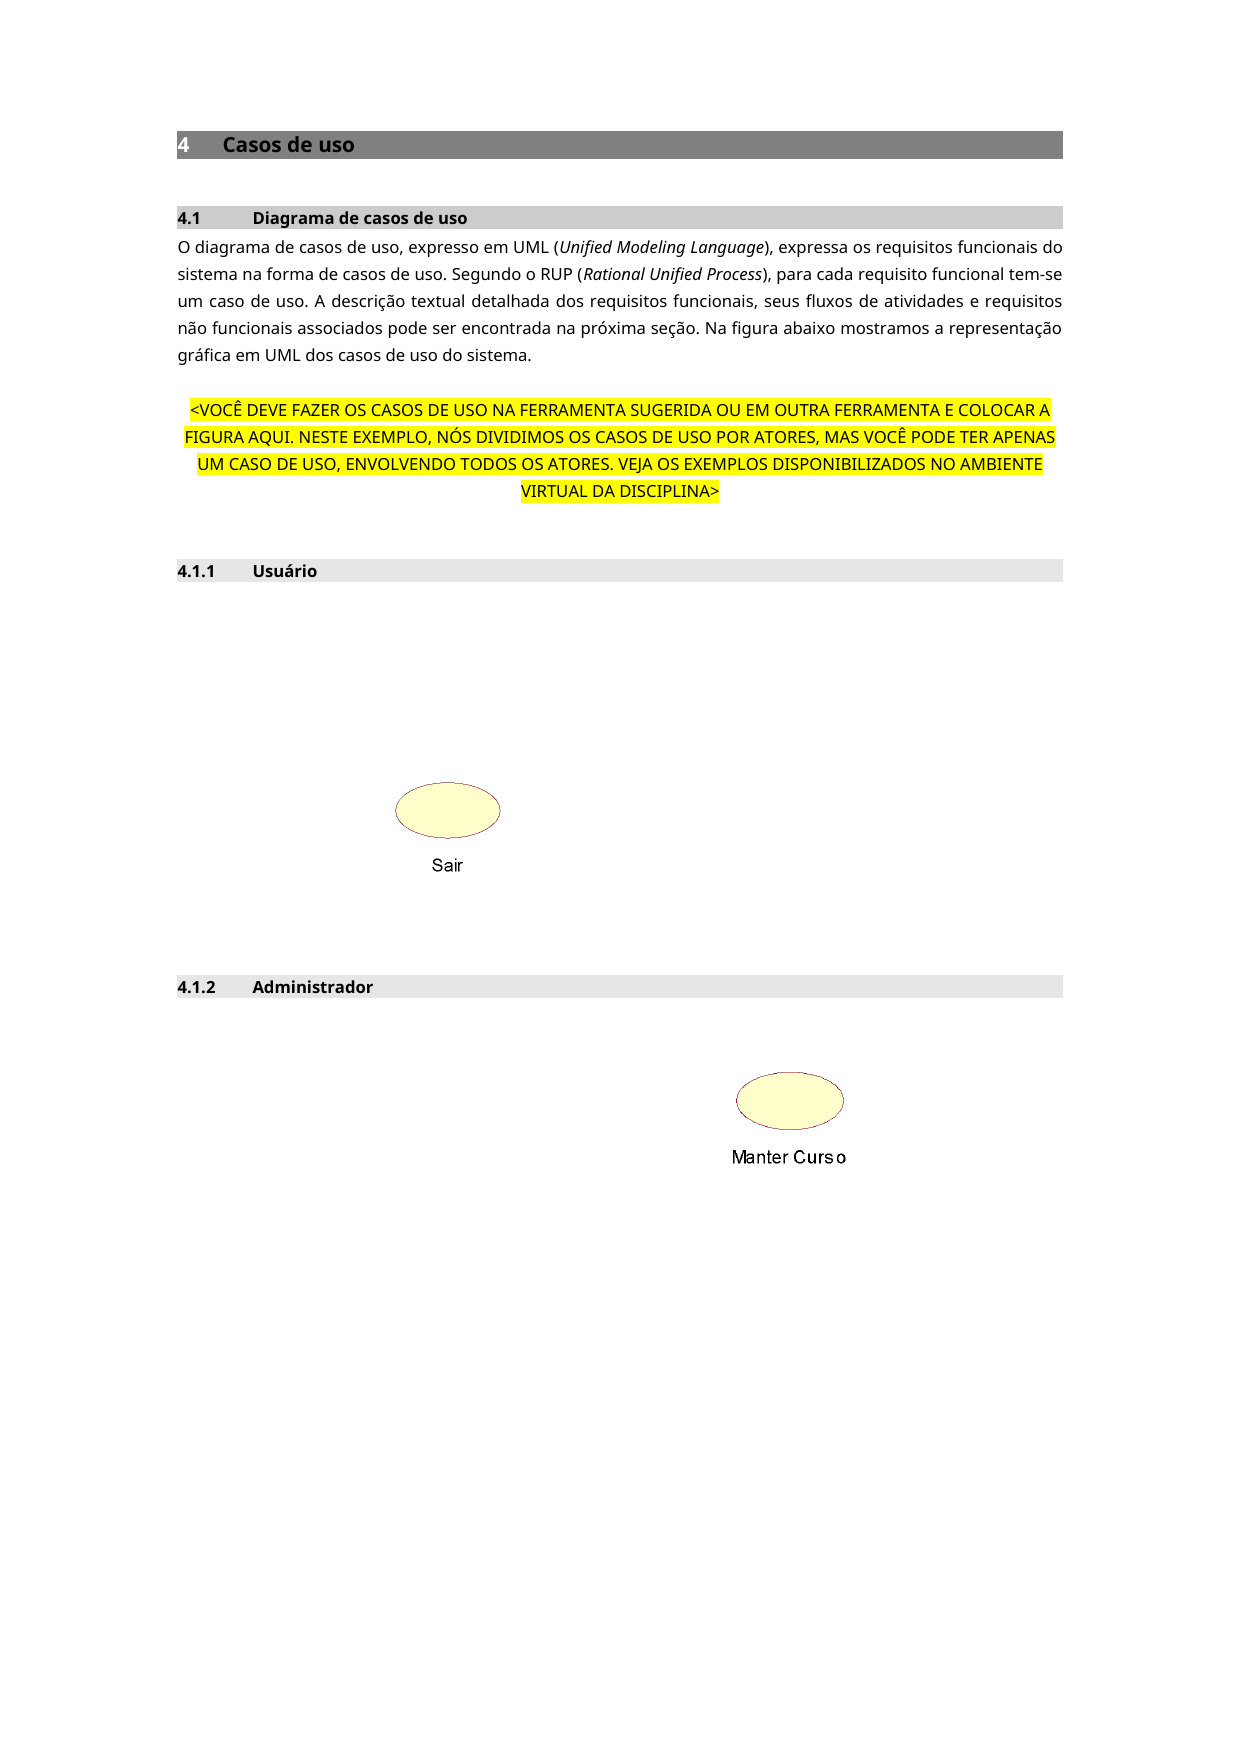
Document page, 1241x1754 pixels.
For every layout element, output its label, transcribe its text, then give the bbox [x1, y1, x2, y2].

text <VOCÊ DEVE FAZER OS CASOS DE USO NA FERRAMENTA SUGERIDA OU EM OUTRA FERRAMENTA E COLOCAR A FIGURA AQUI. NESTE EXEMPLO, NÓS DIVIDIMOS OS CASOS DE USO POR ATORES, MAS VOCÊ PODE TER APENAS UM CASO DE USO, ENVOLVENDO TODOS OS ATORES. VEJA OS EXEMPLOS DISPONIBILIZADOS NO AMBIENTE VIRTUAL DA DISCIPLINA> [177, 398, 1063, 503]
list Administrador [177, 975, 1063, 998]
list Casos de uso [177, 131, 1063, 159]
picture [263, 594, 977, 945]
list Diagrama de casos de uso [177, 206, 1063, 229]
list Usuário [177, 559, 1063, 582]
picture [254, 1010, 987, 1433]
text O diagrama de casos de uso, expresso em UML (Unified Modeling Language), expressa os requisitos funcionais do sistema na forma de casos de uso. Segundo o RUP (Rational Unified Process), para cada requisito funcional tem-se um caso de uso. A descrição textual detalhada dos requisitos funcionais, seus fluxos de atividades e requisitos não funcionais associados pode ser encontrada na próxima seção. Na figura abaixo mostramos a representação gráfica em UML dos casos de uso do sistema. [177, 235, 1063, 367]
